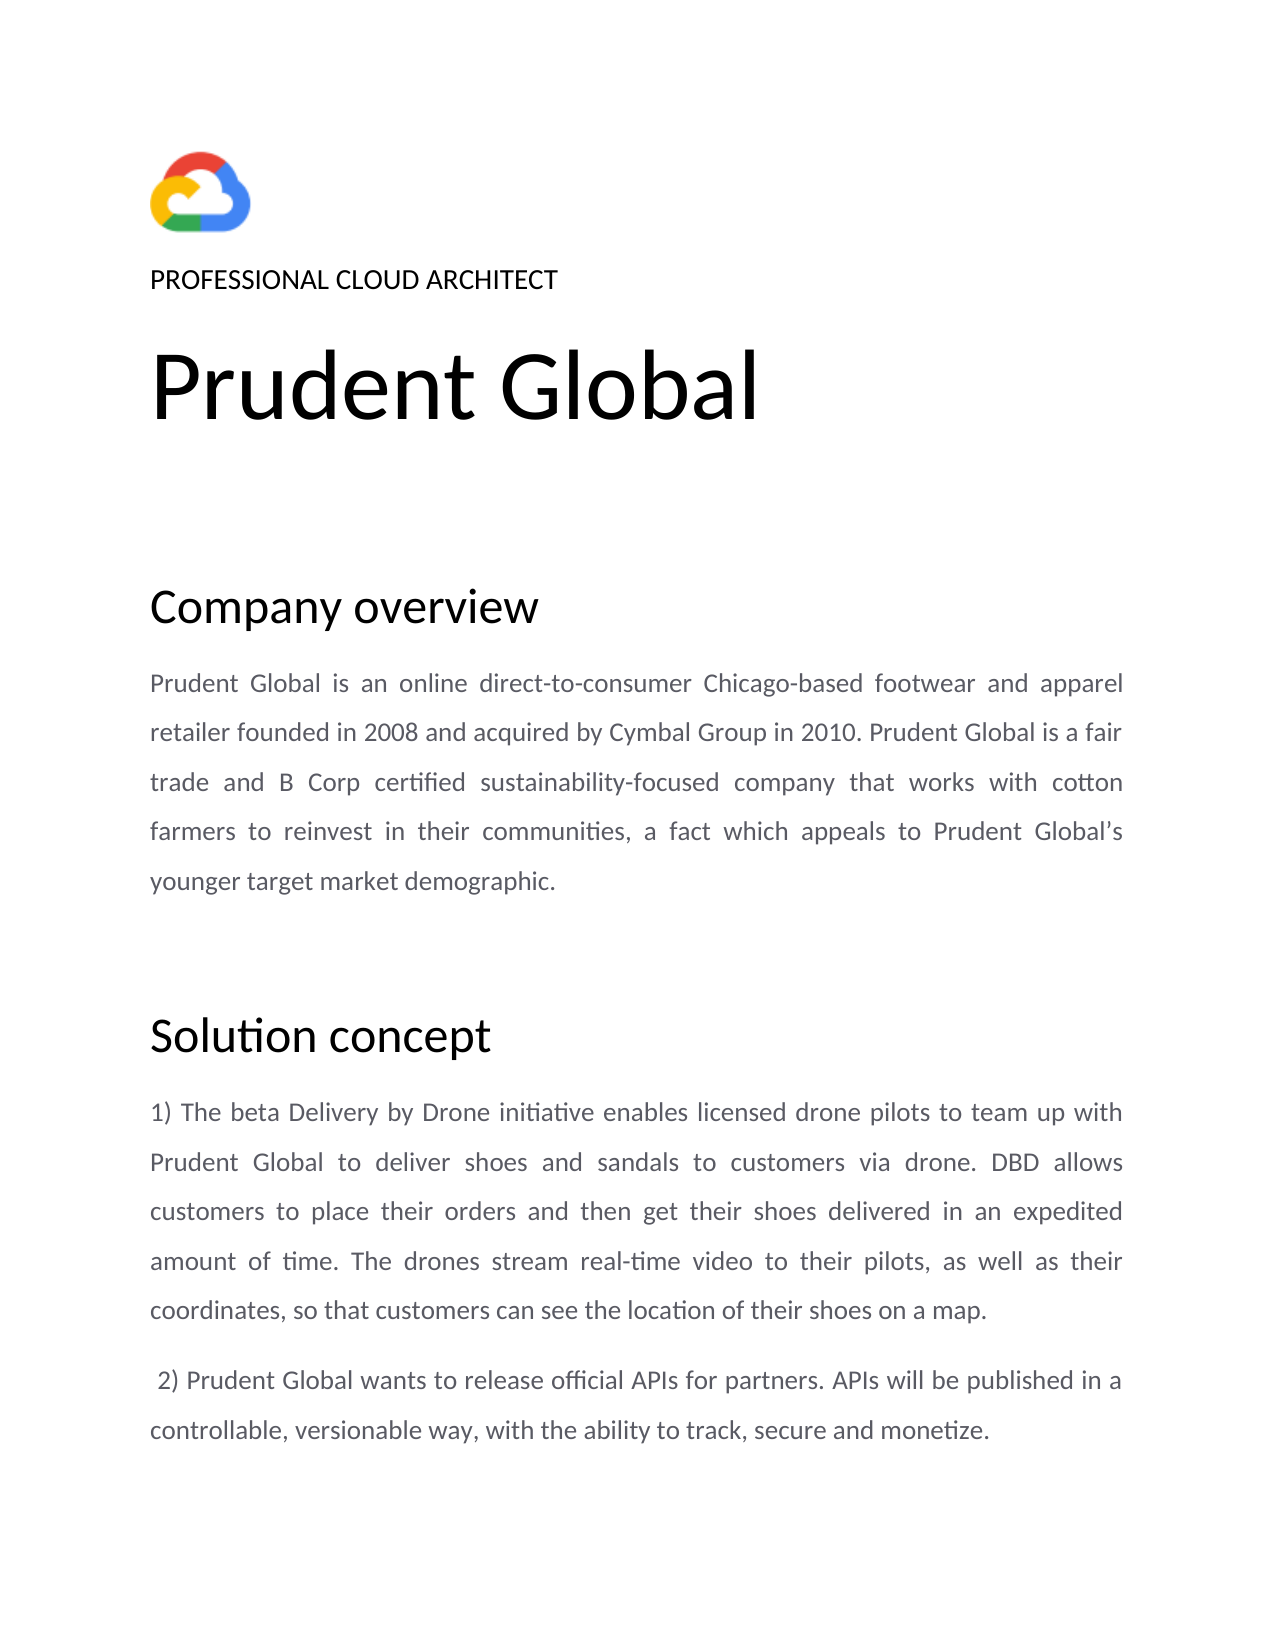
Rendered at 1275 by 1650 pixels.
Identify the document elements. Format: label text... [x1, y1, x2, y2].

text PROFESSIONAL CLOUD ARCHITECT [150, 261, 1125, 297]
text Solution concept [150, 1004, 1125, 1065]
text 2) Prudent Global wants to release official APIs for partners. APIs will be published in a controllable, versionable way, with the ability to track, secure and monetize. [150, 1363, 1125, 1446]
picture [150, 150, 252, 236]
text Prudent Global [150, 323, 1125, 445]
text Company overview [150, 575, 1125, 636]
text Prudent Global is an online direct-to-consumer Chicago-based footwear and apparel retailer founded in 2008 and acquired by Cymbal Group in 2010. Prudent Global is a fair trade and B Corp certified sustainability-focused company that works with cotton farmers to reinvest in their communities, a fact which appeals to Prudent Global’s younger target market demographic. [150, 666, 1125, 897]
text 1) The beta Delivery by Drone initiative enables licensed drone pilots to team up with Prudent Global to deliver shoes and sandals to customers via drone. DBD allows customers to place their orders and then get their shoes delivered in an expedited amount of time. The drones stream real-time video to their pilots, as well as their coordinates, so that customers can see the location of their shoes on a map. [150, 1095, 1125, 1326]
